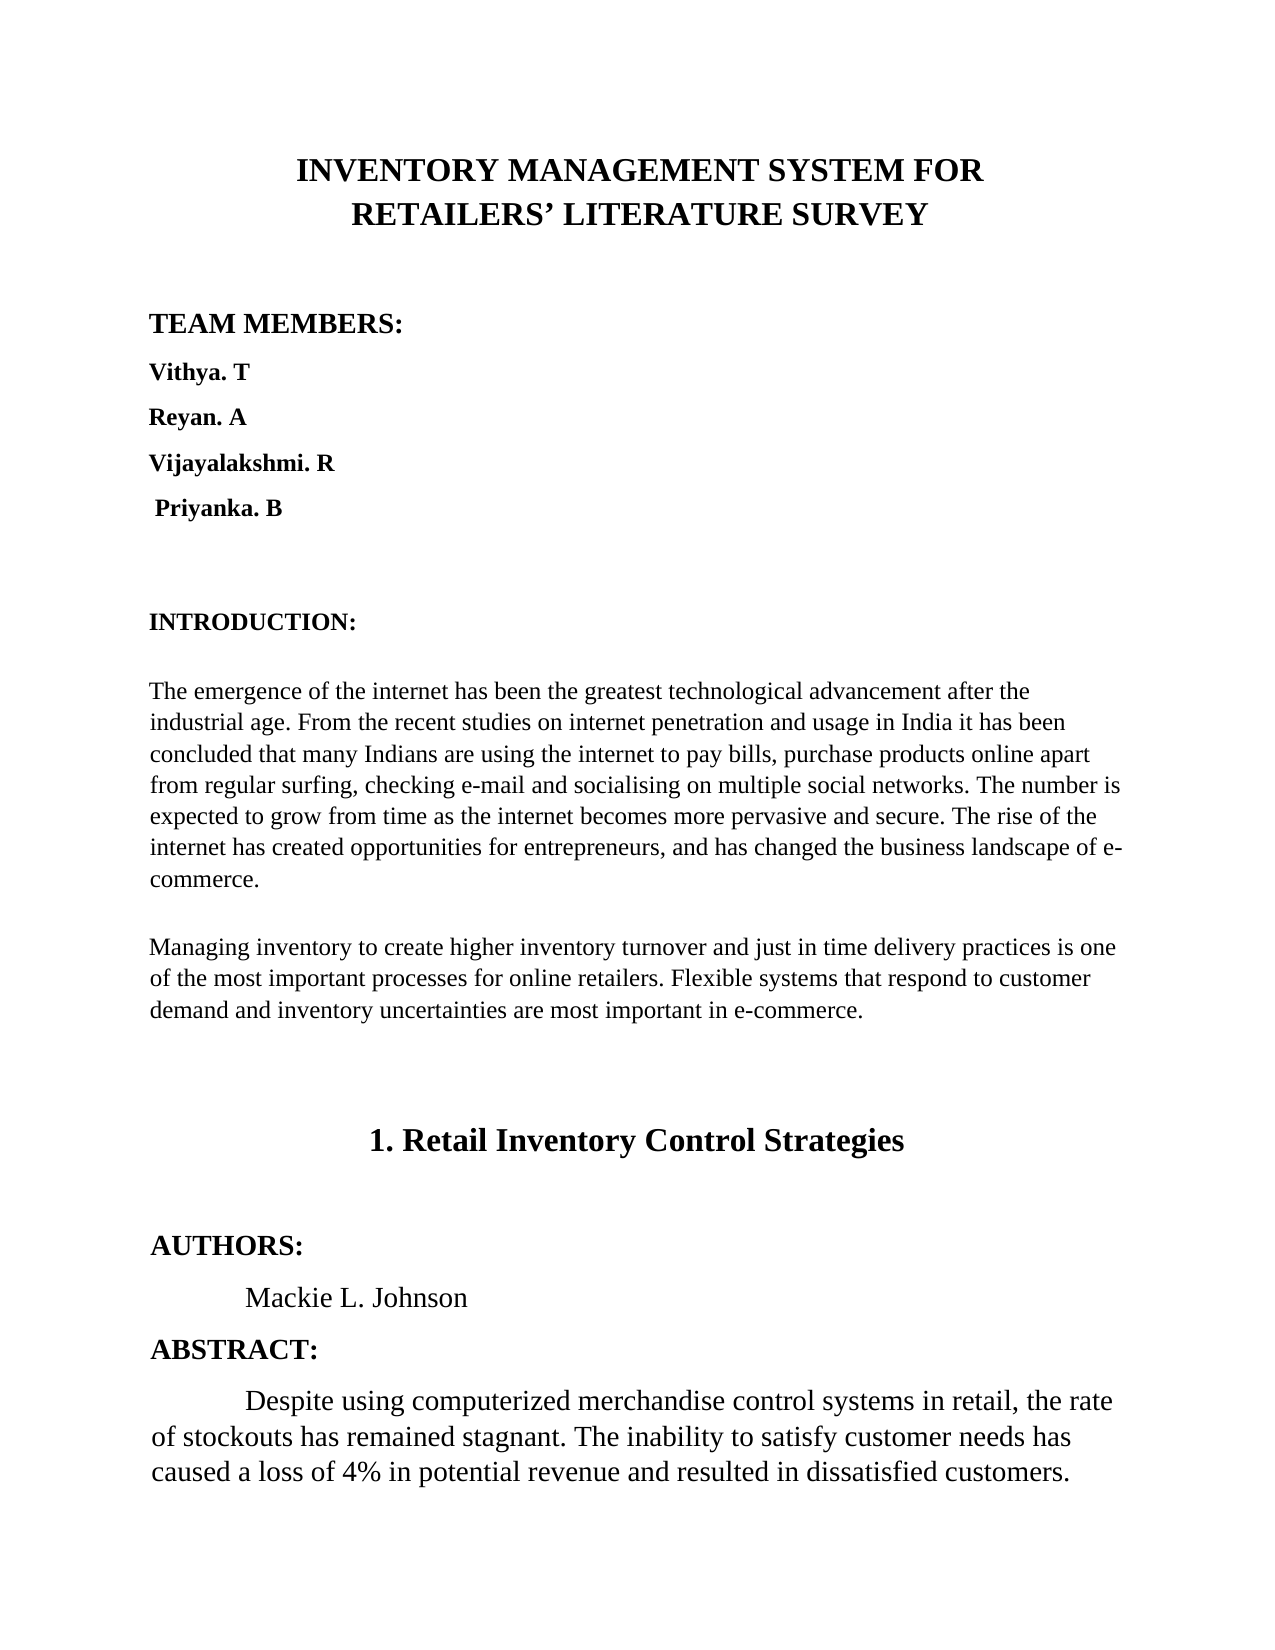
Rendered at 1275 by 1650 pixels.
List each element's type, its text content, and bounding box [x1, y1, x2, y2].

text Priyanka. B [148, 493, 1123, 522]
text Mackie L. Johnson [150, 1280, 1123, 1314]
text Reyan. A [148, 402, 1123, 431]
text INVENTORY MANAGEMENT SYSTEM FOR RETAILERS’ LITERATURE SURVEY [190, 150, 1090, 232]
text ABSTRACT: [150, 1332, 1123, 1365]
text TEAM MEMBERS: [148, 306, 1123, 339]
text Vithya. T [148, 357, 1123, 386]
text INTRODUCTION: [148, 607, 1123, 636]
text Vijayalakshmi. R [148, 448, 1123, 477]
text The emergence of the internet has been the greatest technological advancement after the industrial age. From the recent studies on internet penetration and usage in India it has been concluded that many Indians are using the internet to pay bills, purchase products online apart from regular surfing, checking e-mail and socialising on multiple social networks. The number is expected to grow from time as the internet becomes more pervasive and secure. The rise of the internet has created opportunities for entrepreneurs, and has changed the business landscape of e-commerce. [148, 676, 1123, 892]
text 1. Retail Inventory Control Strategies [150, 1120, 1123, 1158]
text AUTHORS: [150, 1228, 1123, 1262]
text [150, 1383, 1123, 1487]
text Managing inventory to create higher inventory turnover and just in time delivery practices is one of the most important processes for online retailers. Flexible systems that respond to customer demand and inventory uncertainties are most important in e-commerce. [148, 932, 1123, 1023]
